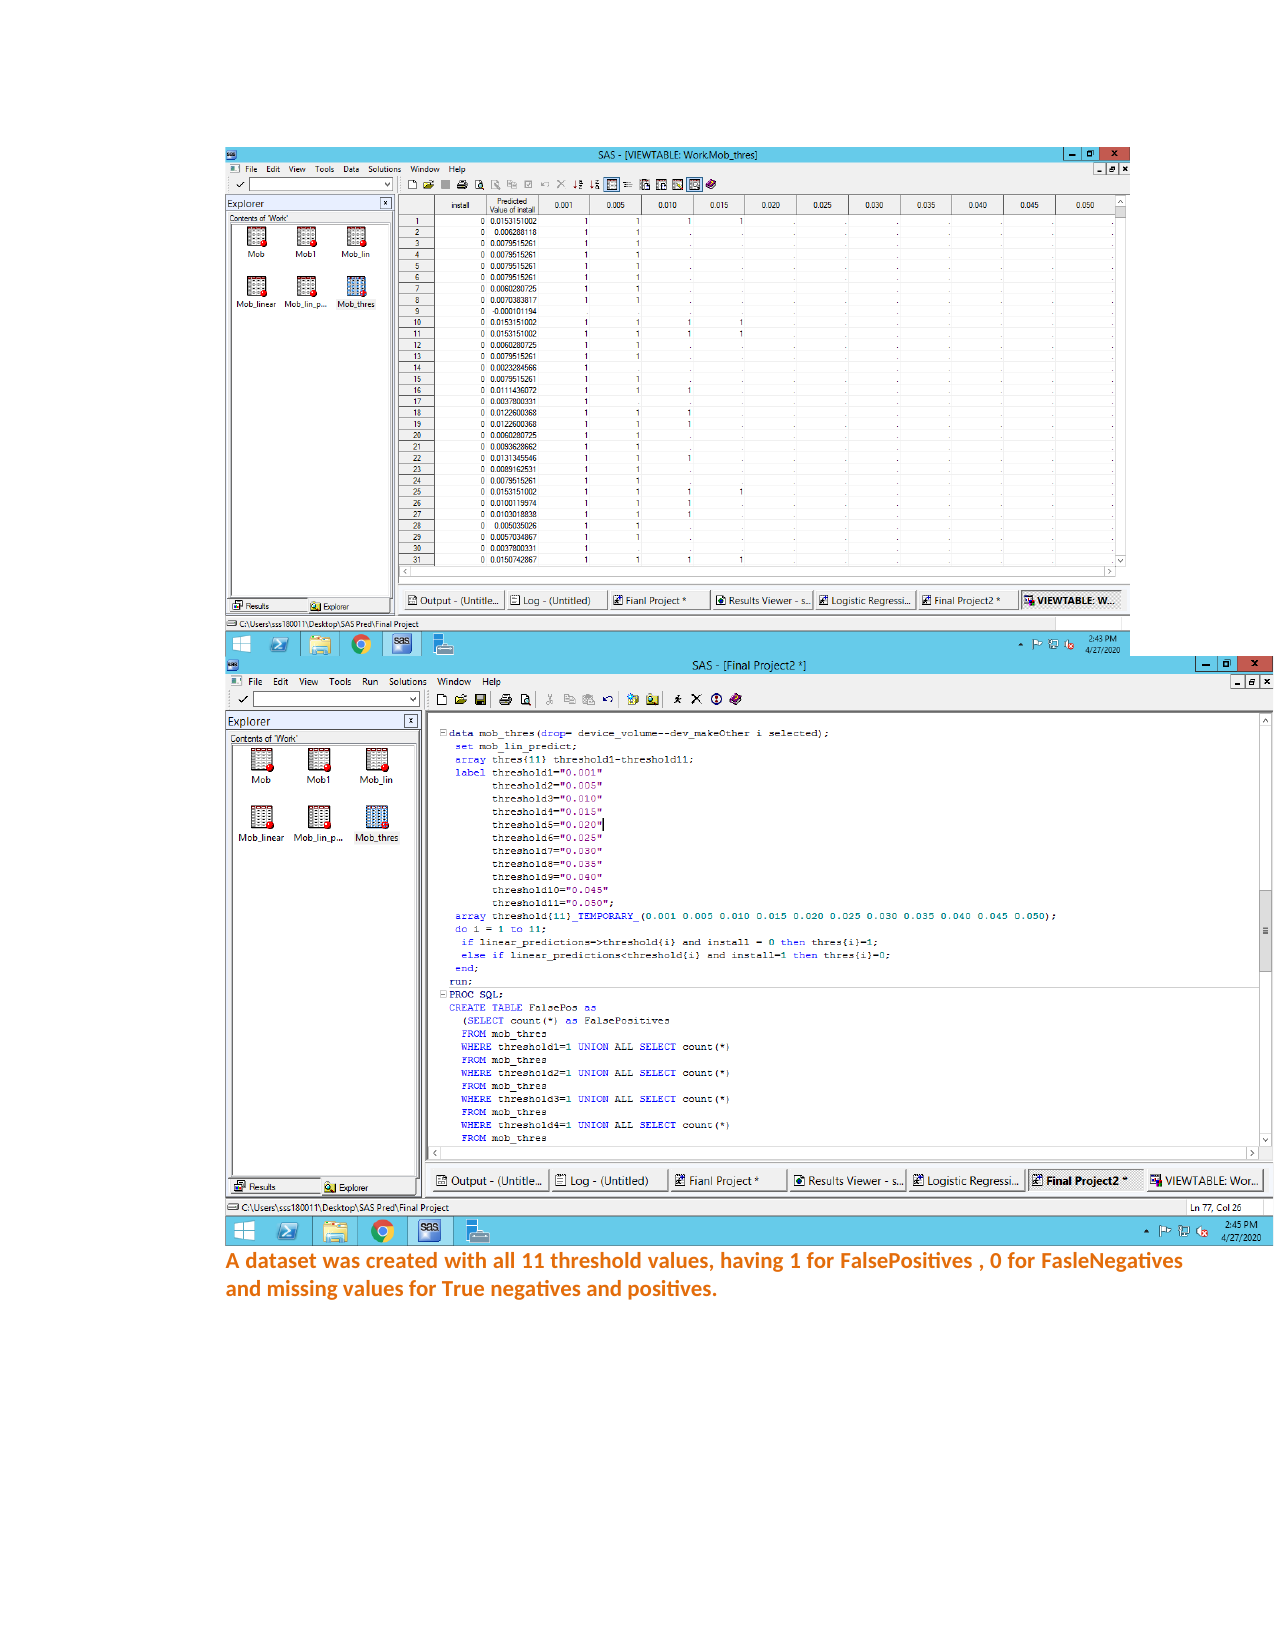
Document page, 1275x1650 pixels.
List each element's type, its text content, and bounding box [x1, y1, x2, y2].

text A dataset was created with all 11 threshold values, having 1 for FalsePositives , 0 for FasleNegatives and missing values for True negatives and positives. [225, 1246, 1185, 1302]
picture [225, 147, 1274, 1246]
